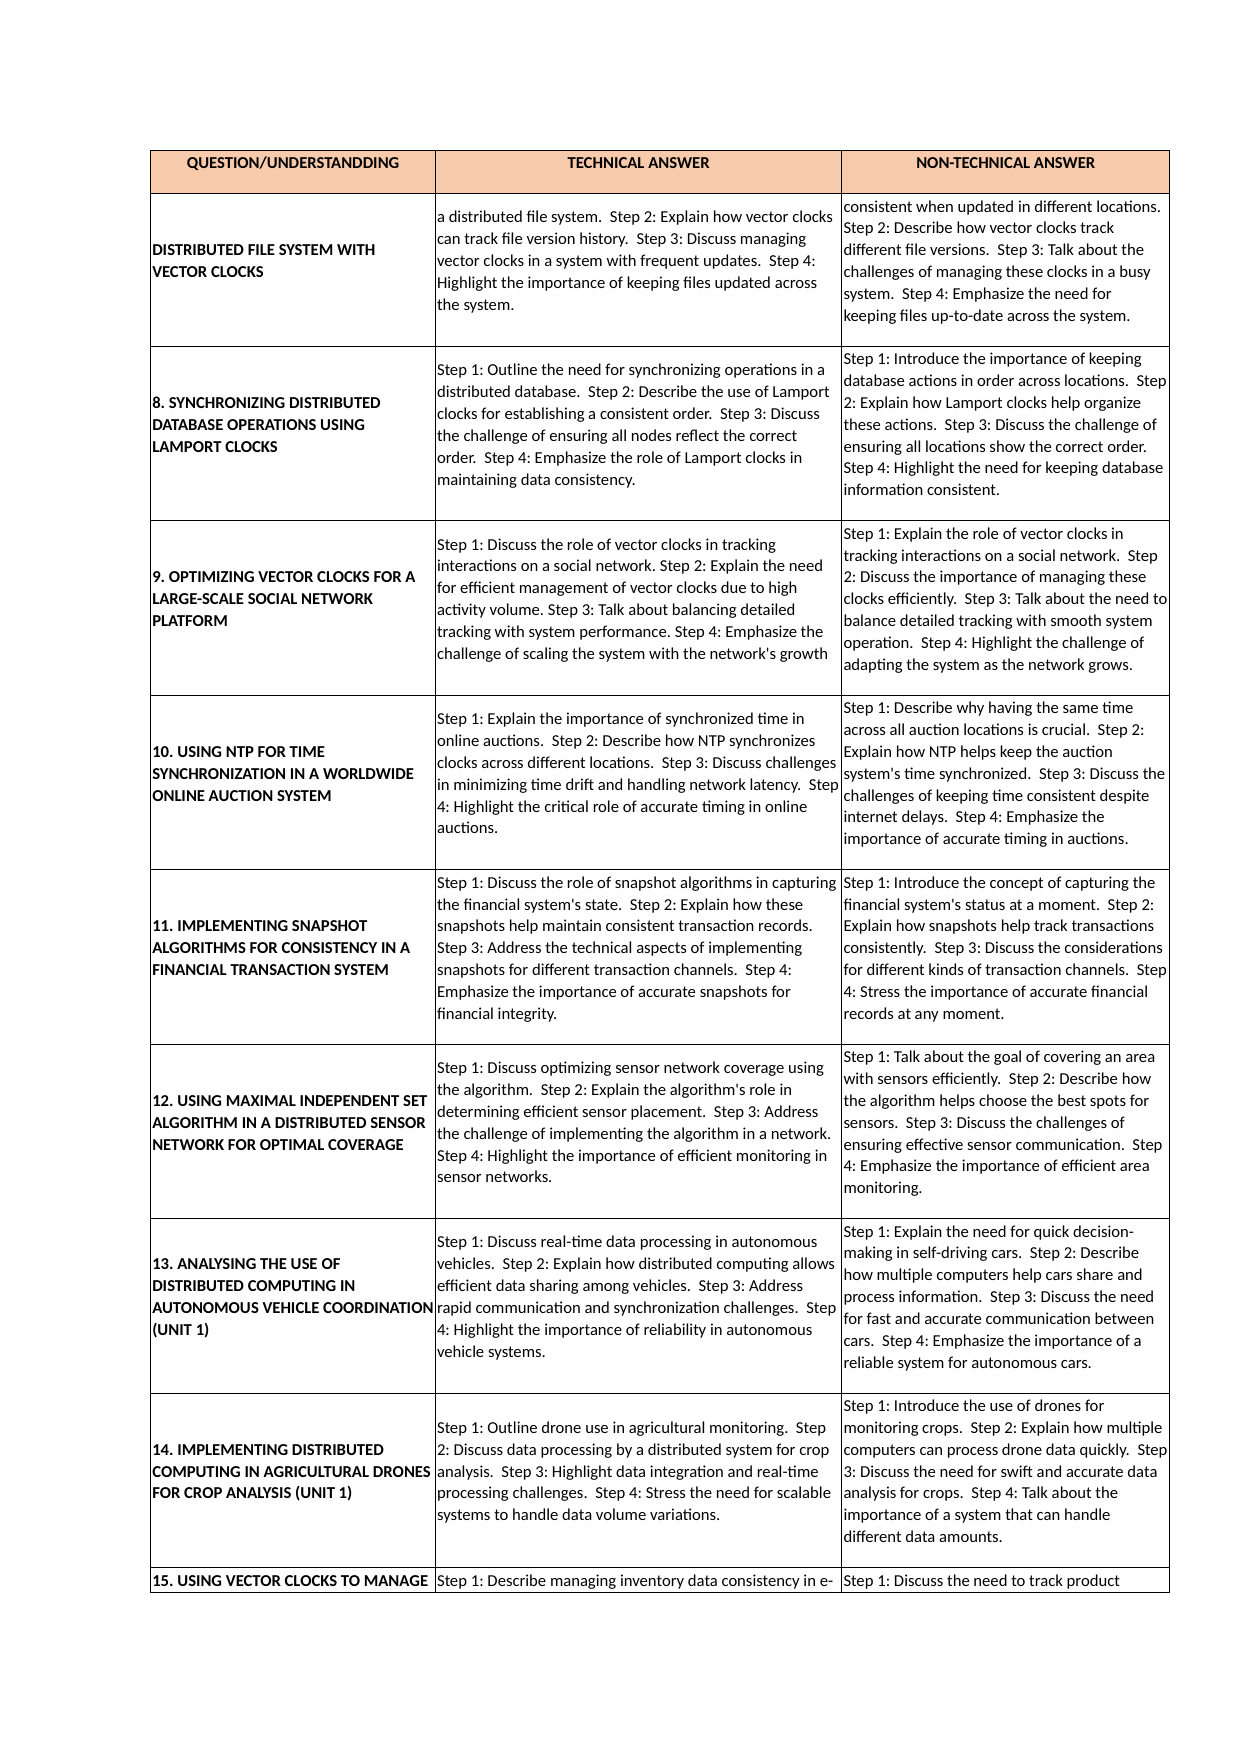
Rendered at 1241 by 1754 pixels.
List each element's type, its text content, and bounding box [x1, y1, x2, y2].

table_cell Step 1: Discuss real-time data processing in autonomous vehicles. Step 2: Explain how distributed computing allows efficient data sharing among vehicles. Step 3: Address rapid communication and synchronization challenges. Step 4: Highlight the importance of reliability in autonomous vehicle systems. [436, 1219, 841, 1393]
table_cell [436, 1568, 841, 1592]
table_cell Step 1: Describe why having the same time across all auction locations is crucial. Step 2: Explain how NTP helps keep the auction system's time synchronized. Step 3: Discuss the challenges of keeping time consistent despite internet delays. Step 4: Emphasize the importance of accurate timing in auctions. [842, 696, 1169, 869]
table_cell Step 1: Explain the role of vector clocks in tracking interactions on a social network. Step 2: Discuss the importance of managing these clocks efficiently. Step 3: Talk about the need to balance detailed tracking with smooth system operation. Step 4: Highlight the challenge of adapting the system as the network grows. [842, 521, 1169, 695]
table_cell 12. USING MAXIMAL INDEPENDENT SET ALGORITHM IN A DISTRIBUTED SENSOR NETWORK FOR OPTIMAL COVERAGE [151, 1045, 435, 1218]
table_cell Step 1: Introduce the use of drones for monitoring crops. Step 2: Explain how multiple computers can process drone data quickly. Step 3: Discuss the need for swift and accurate data analysis for crops. Step 4: Talk about the importance of a system that can handle different data amounts. [842, 1394, 1169, 1567]
table_cell Step 1: Explain the importance of synchronized time in online auctions. Step 2: Describe how NTP synchronizes clocks across different locations. Step 3: Discuss challenges in minimizing time drift and handling network latency. Step 4: Highlight the critical role of accurate timing in online auctions. [436, 696, 841, 869]
table_cell Step 1: Outline drone use in agricultural monitoring. Step 2: Discuss data processing by a distributed system for crop analysis. Step 3: Highlight data integration and real-time processing challenges. Step 4: Stress the need for scalable systems to handle data volume variations. [436, 1394, 841, 1567]
table_cell 8. SYNCHRONIZING DISTRIBUTED DATABASE OPERATIONS USING LAMPORT CLOCKS [151, 347, 435, 520]
table_cell 10. USING NTP FOR TIME SYNCHRONIZATION IN A WORLDWIDE ONLINE AUCTION SYSTEM [151, 696, 435, 869]
table_cell Step 1: Outline the need for synchronizing operations in a distributed database. Step 2: Describe the use of Lamport clocks for establishing a consistent order. Step 3: Discuss the challenge of ensuring all nodes reflect the correct order. Step 4: Emphasize the role of Lamport clocks in maintaining data consistency. [436, 347, 841, 520]
table_header TECHNICAL ANSWER [436, 151, 841, 193]
table_cell 14. IMPLEMENTING DISTRIBUTED COMPUTING IN AGRICULTURAL DRONES FOR CROP ANALYSIS (UNIT 1) [151, 1394, 435, 1567]
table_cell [151, 194, 435, 346]
table_header NON-TECHNICAL ANSWER [842, 151, 1169, 193]
table_cell 11. IMPLEMENTING SNAPSHOT ALGORITHMS FOR CONSISTENCY IN A FINANCIAL TRANSACTION SYSTEM [151, 870, 435, 1044]
table_cell Step 1: Introduce the concept of capturing the financial system's status at a moment. Step 2: Explain how snapshots help track transactions consistently. Step 3: Discuss the considerations for different kinds of transaction channels. Step 4: Stress the importance of accurate financial records at any moment. [842, 870, 1169, 1044]
table_cell 9. OPTIMIZING VECTOR CLOCKS FOR A LARGE-SCALE SOCIAL NETWORK PLATFORM [151, 521, 435, 695]
table_cell Step 1: Introduce the importance of keeping database actions in order across locations. Step 2: Explain how Lamport clocks help organize these actions. Step 3: Discuss the challenge of ensuring all locations show the correct order. Step 4: Highlight the need for keeping database information consistent. [842, 347, 1169, 520]
table_cell Step 1: Talk about the goal of covering an area with sensors efficiently. Step 2: Describe how the algorithm helps choose the best spots for sensors. Step 3: Discuss the challenges of ensuring effective sensor communication. Step 4: Emphasize the importance of efficient area monitoring. [842, 1045, 1169, 1218]
table_cell Step 1: Discuss the role of vector clocks in tracking interactions on a social network. Step 2: Explain the need for efficient management of vector clocks due to high activity volume. Step 3: Talk about balancing detailed tracking with system performance. Step 4: Emphasize the challenge of scaling the system with the network's growth [436, 521, 841, 695]
table_cell Step 1: Discuss optimizing sensor network coverage using the algorithm. Step 2: Explain the algorithm's role in determining efficient sensor placement. Step 3: Address the challenge of implementing the algorithm in a network. Step 4: Highlight the importance of efficient monitoring in sensor networks. [436, 1045, 841, 1218]
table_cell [436, 194, 841, 346]
table_cell Step 1: Explain the need for quick decision-making in self-driving cars. Step 2: Describe how multiple computers help cars share and process information. Step 3: Discuss the need for fast and accurate communication between cars. Step 4: Emphasize the importance of a reliable system for autonomous cars. [842, 1219, 1169, 1393]
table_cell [842, 1568, 1169, 1592]
table_cell 13. ANALYSING THE USE OF DISTRIBUTED COMPUTING IN AUTONOMOUS VEHICLE COORDINATION (UNIT 1) [151, 1219, 435, 1393]
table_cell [842, 194, 1169, 346]
table_cell Step 1: Discuss the role of snapshot algorithms in capturing the financial system's state. Step 2: Explain how these snapshots help maintain consistent transaction records. Step 3: Address the technical aspects of implementing snapshots for different transaction channels. Step 4: Emphasize the importance of accurate snapshots for financial integrity. [436, 870, 841, 1044]
table_header QUESTION/UNDERSTANDDING [151, 151, 435, 193]
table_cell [151, 1568, 435, 1592]
